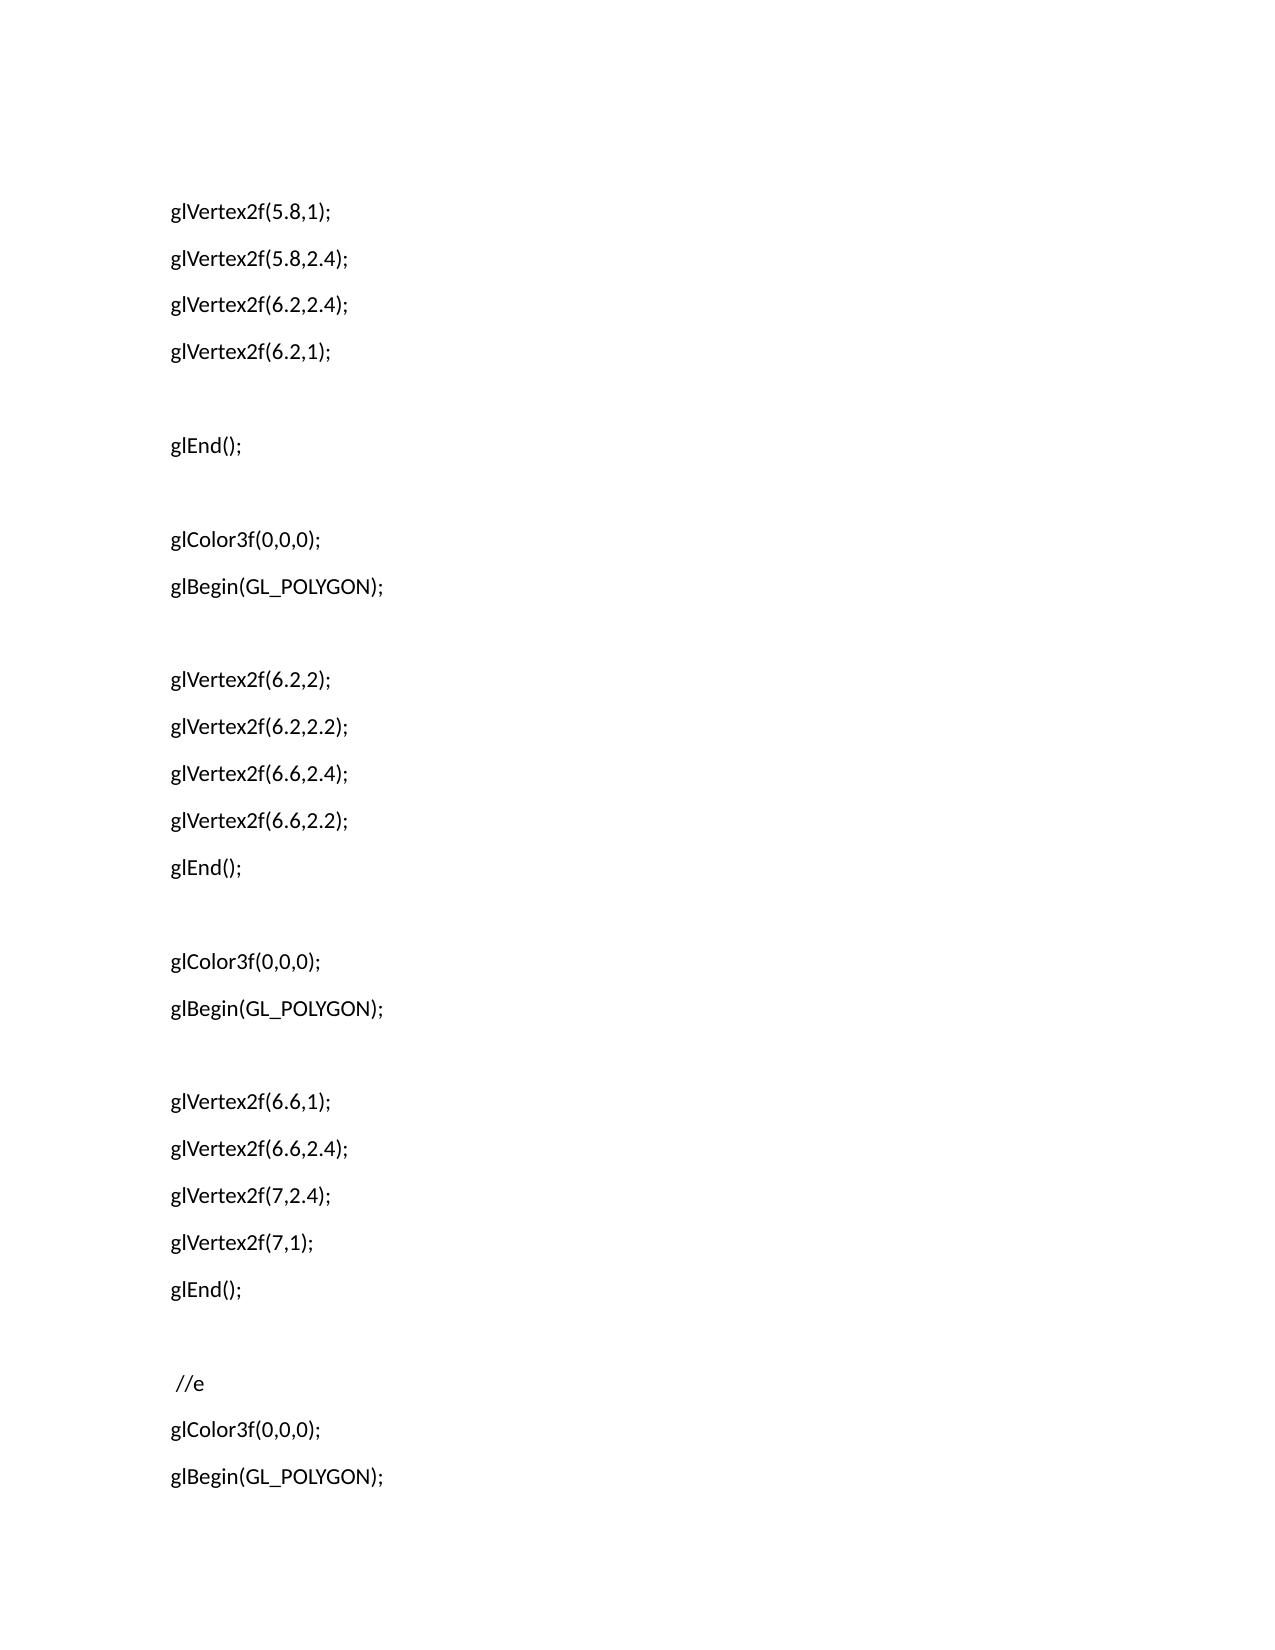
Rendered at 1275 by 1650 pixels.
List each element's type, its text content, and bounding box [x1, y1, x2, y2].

text glVertex2f(6.2,2.2); [150, 712, 1125, 741]
text glVertex2f(6.2,2); [150, 666, 1125, 694]
text glEnd(); [150, 431, 1125, 459]
text glVertex2f(6.2,1); [150, 337, 1125, 366]
text glColor3f(0,0,0); [150, 1416, 1125, 1444]
text glVertex2f(6.6,2.2); [150, 806, 1125, 834]
text glVertex2f(7,1); [150, 1228, 1125, 1256]
text glVertex2f(5.8,2.4); [150, 244, 1125, 272]
text glBegin(GL_POLYGON); [150, 572, 1125, 600]
text glBegin(GL_POLYGON); [150, 994, 1125, 1022]
text glVertex2f(5.8,1); [150, 197, 1125, 225]
text glVertex2f(6.6,2.4); [150, 759, 1125, 787]
text glVertex2f(6.2,2.4); [150, 291, 1125, 319]
text glVertex2f(7,2.4); [150, 1181, 1125, 1209]
text glColor3f(0,0,0); [150, 525, 1125, 553]
text glBegin(GL_POLYGON); [150, 1462, 1125, 1491]
text //e [150, 1369, 1125, 1397]
text glColor3f(0,0,0); [150, 947, 1125, 975]
text glVertex2f(6.6,1); [150, 1087, 1125, 1116]
text glVertex2f(6.6,2.4); [150, 1134, 1125, 1162]
text glEnd(); [150, 1275, 1125, 1303]
text glEnd(); [150, 853, 1125, 881]
